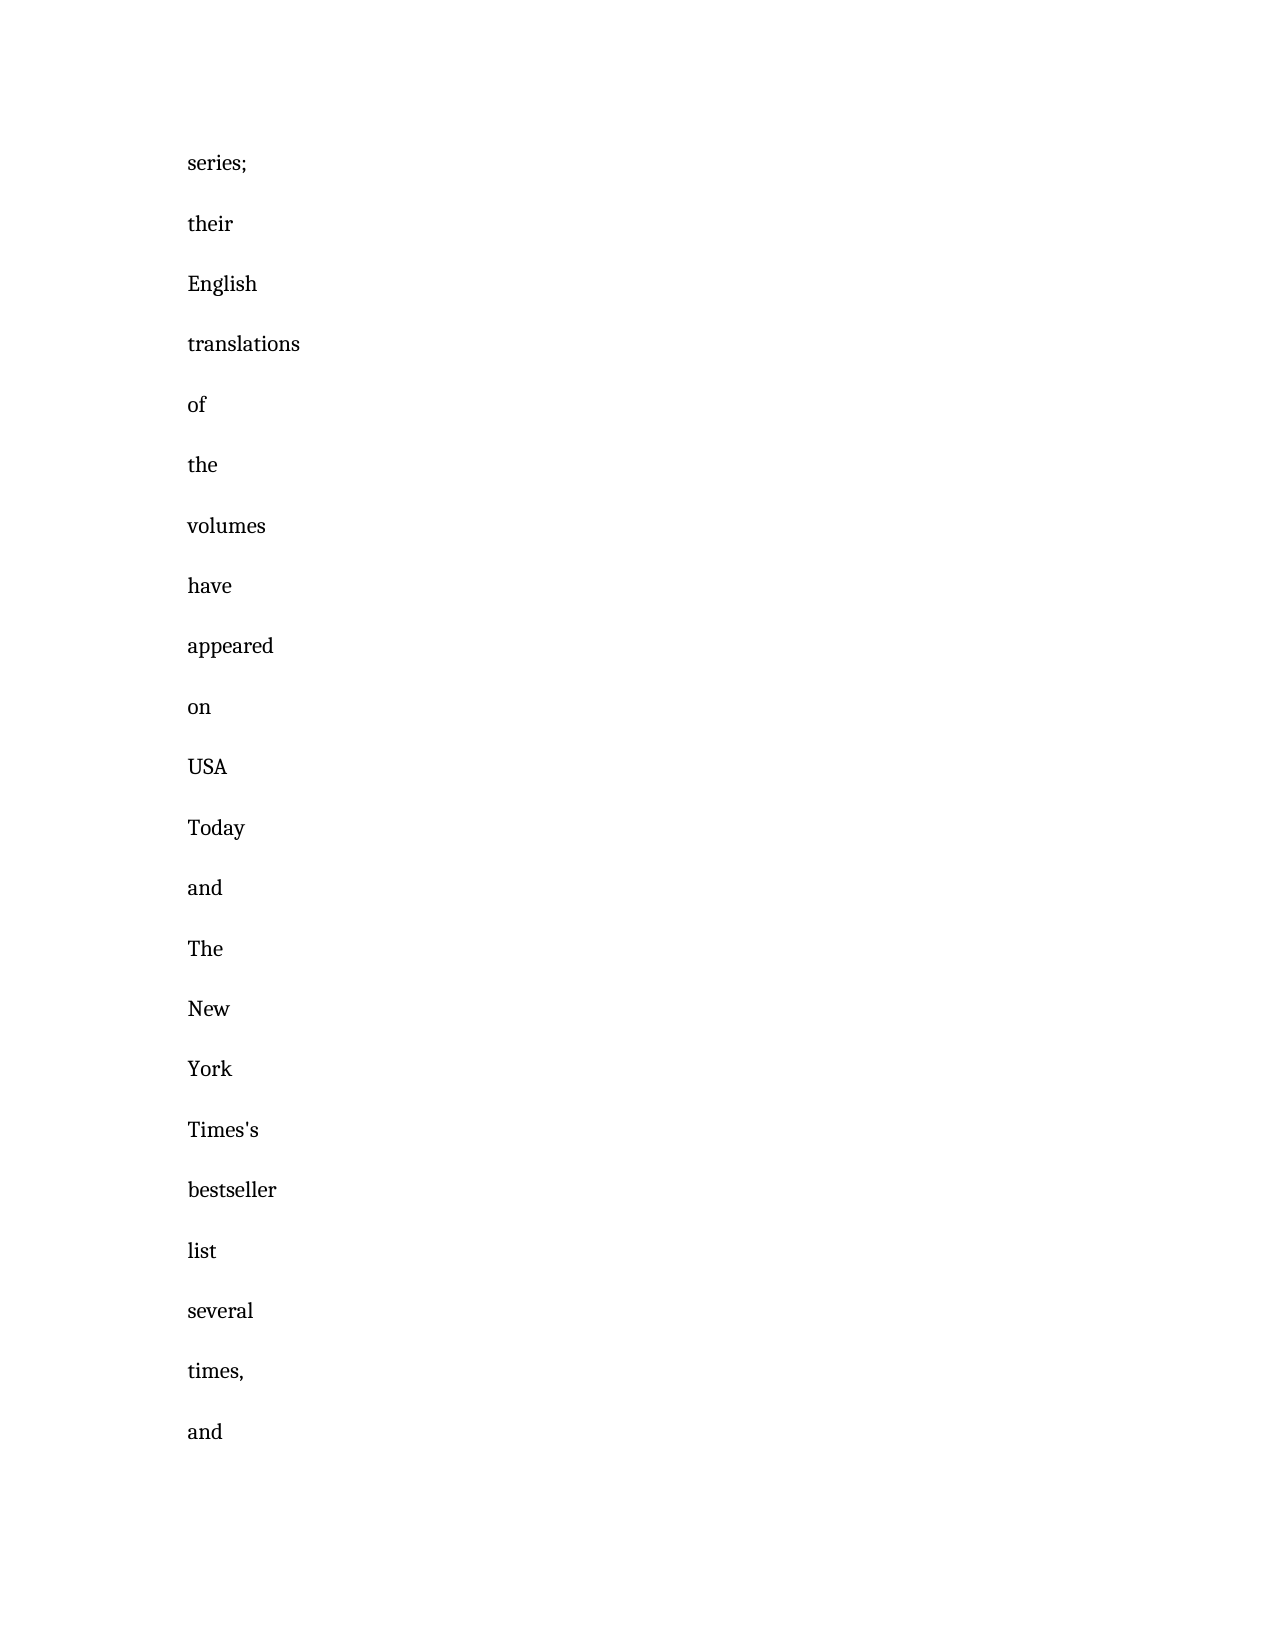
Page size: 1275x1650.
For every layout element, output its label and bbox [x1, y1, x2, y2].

text [187, 150, 1087, 1475]
